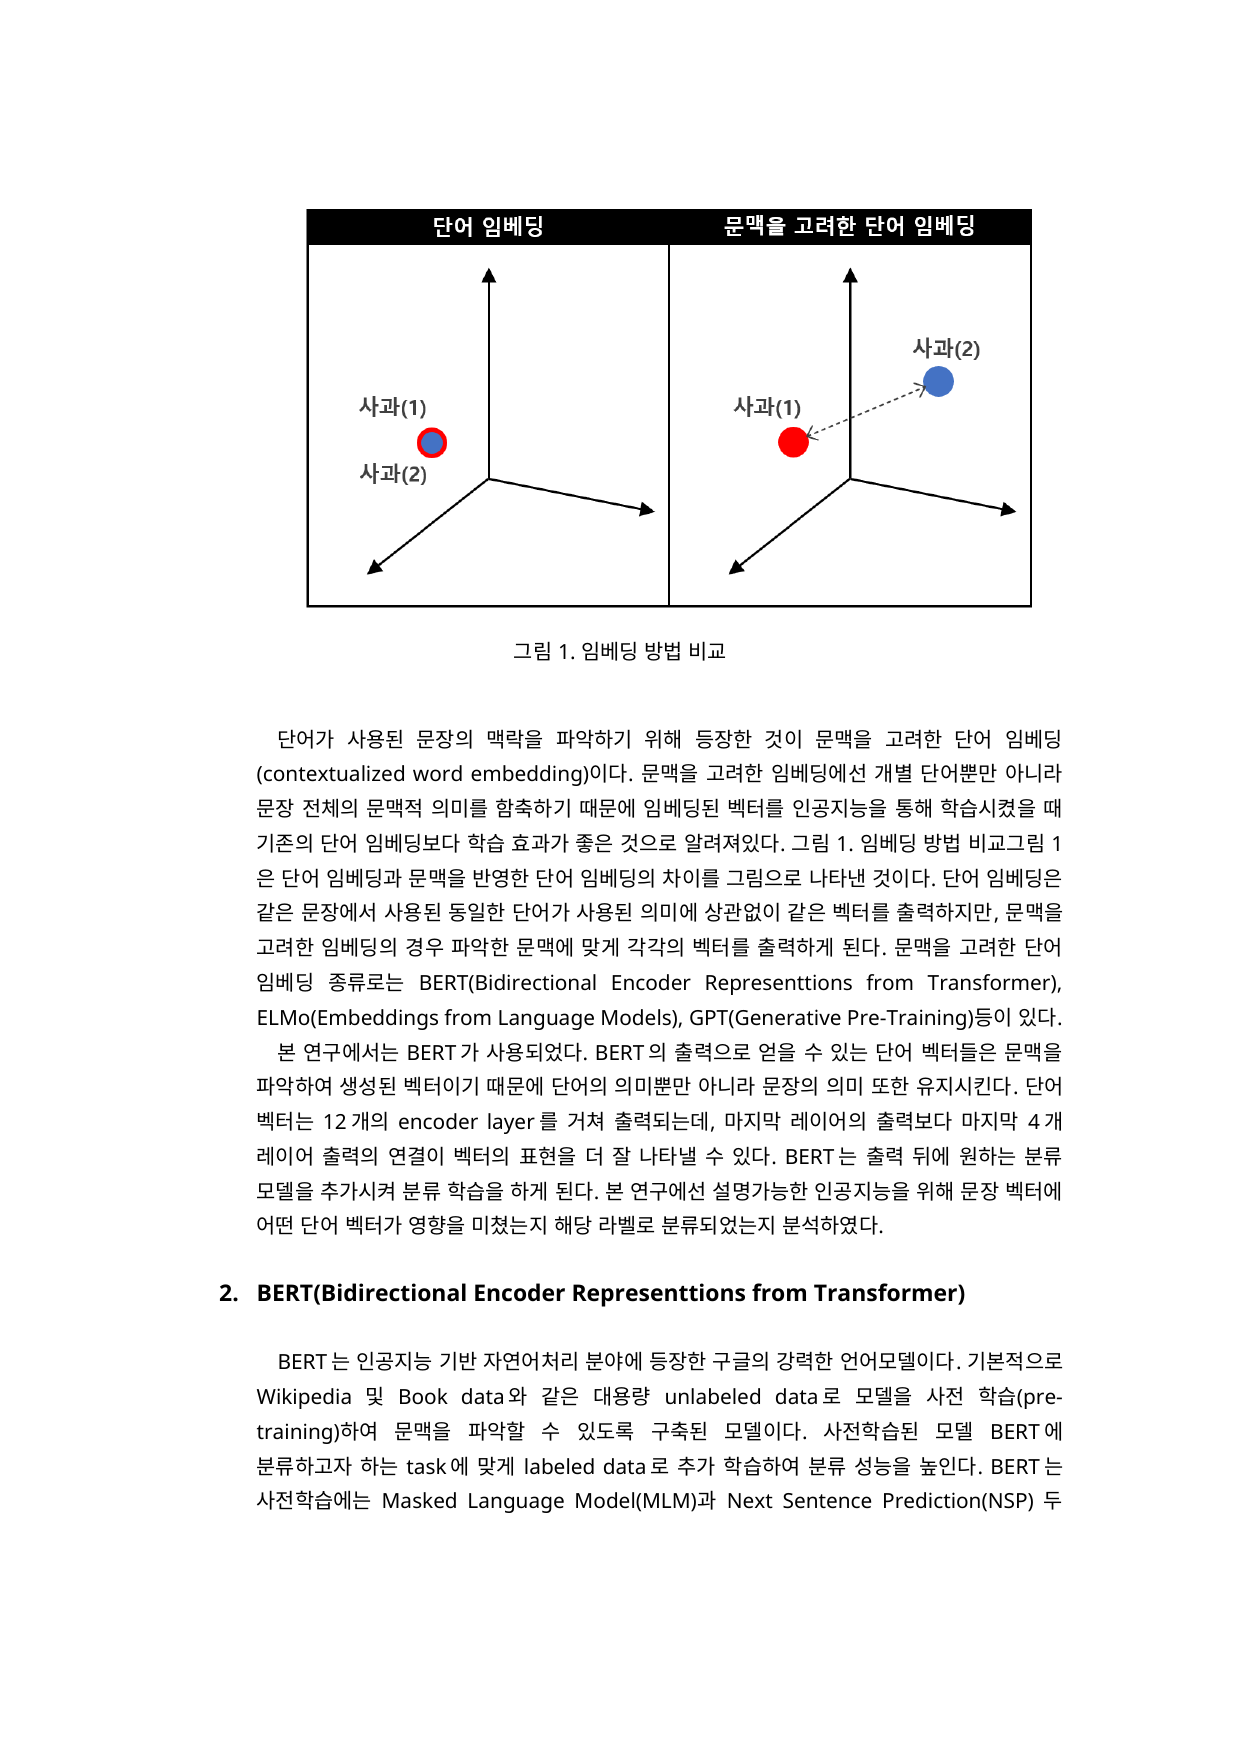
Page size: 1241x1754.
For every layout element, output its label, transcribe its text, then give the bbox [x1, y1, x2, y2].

text 그림 1. 임베딩 방법 비교 [177, 635, 1063, 665]
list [256, 1346, 1063, 1515]
list BERT(Bidirectional Encoder Representtions from Transformer) [219, 1277, 1063, 1308]
picture [304, 206, 1036, 610]
list 본 연구에서는 BERT가 사용되었다. BERT의 출력으로 얻을 수 있는 단어 벡터들은 문맥을 파악하여 생성된 벡터이기 때문에 단어의 의미뿐만 아니라 문장의 의미 또한 유지시킨다. 단어 벡터는 12개의 encoder layer를 거쳐 출력되는데, 마지막 레이어의 출력보다 마지막 4개 레이어 출력의 연결이 벡터의 표현을 더 잘 나타낼 수 있다. BERT는 출력 뒤에 원하는 분류 모델을 추가시켜 분류 학습을 하게 된다. 본 연구에선 설명가능한 인공지능을 위해 문장 벡터에 어떤 단어 벡터가 영향을 미쳤는지 해당 라벨로 분류되었는지 분석하였다. [256, 1036, 1063, 1240]
list 단어가 사용된 문장의 맥락을 파악하기 위해 등장한 것이 문맥을 고려한 단어 임베딩(contextualized word embedding)이다. 문맥을 고려한 임베딩에선 개별 단어뿐만 아니라 문장 전체의 문맥적 의미를 함축하기 때문에 임베딩된 벡터를 인공지능을 통해 학습시켰을 때 기존의 단어 임베딩보다 학습 효과가 좋은 것으로 알려져있다. 그림 1은 단어 임베딩과 문맥을 반영한 단어 임베딩의 차이를 그림으로 나타낸 것이다. 단어 임베딩은 같은 문장에서 사용된 동일한 단어가 사용된 의미에 상관없이 같은 벡터를 출력하지만, 문맥을 고려한 임베딩의 경우 파악한 문맥에 맞게 각각의 벡터를 출력하게 된다. 문맥을 고려한 단어 임베딩 종류로는 BERT(Bidirectional Encoder Representtions from Transformer), ELMo(Embeddings from Language Models), GPT(Generative Pre-Training)등이 있다. [256, 723, 1063, 1031]
